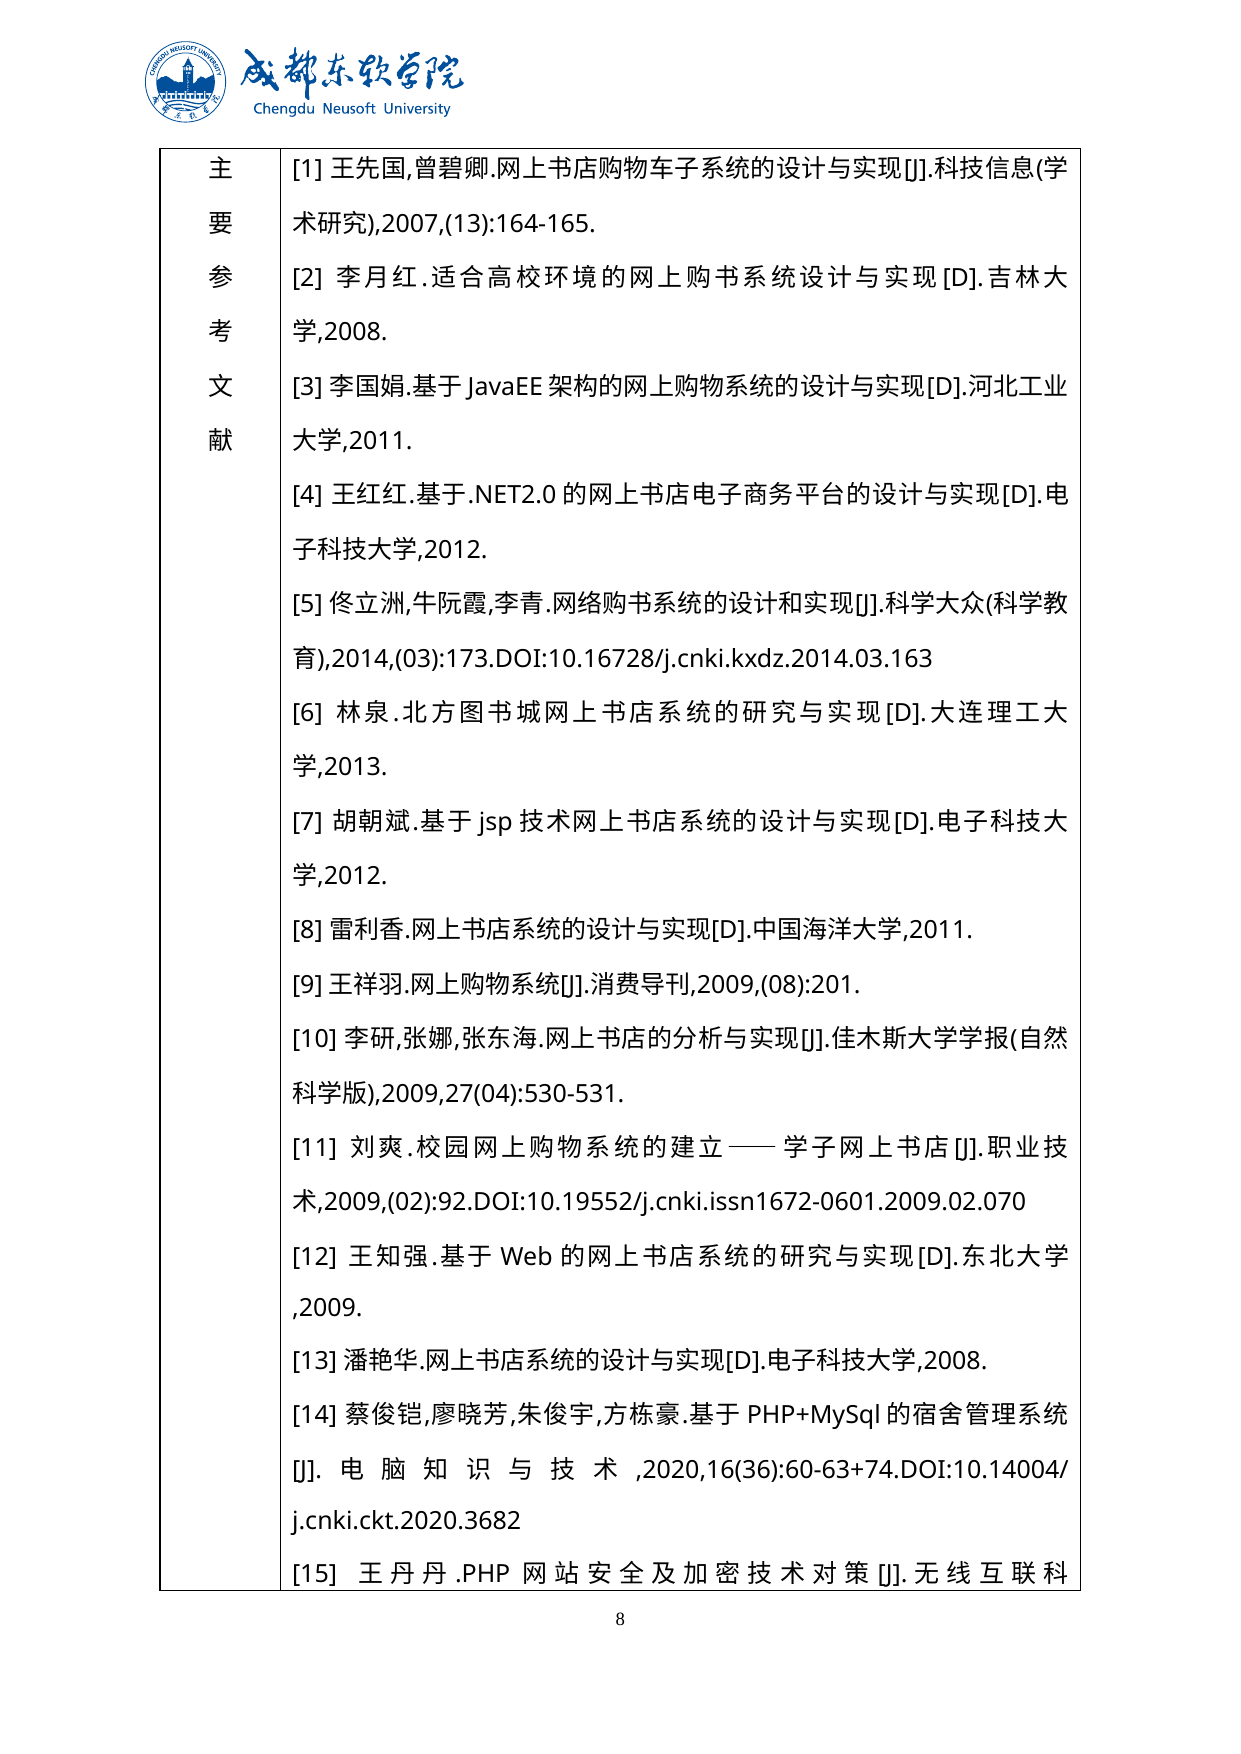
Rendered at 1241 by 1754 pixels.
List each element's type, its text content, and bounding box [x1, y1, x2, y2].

table_cell 主 要 参 考 文 献 [161, 149, 280, 1590]
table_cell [281, 149, 1080, 1590]
